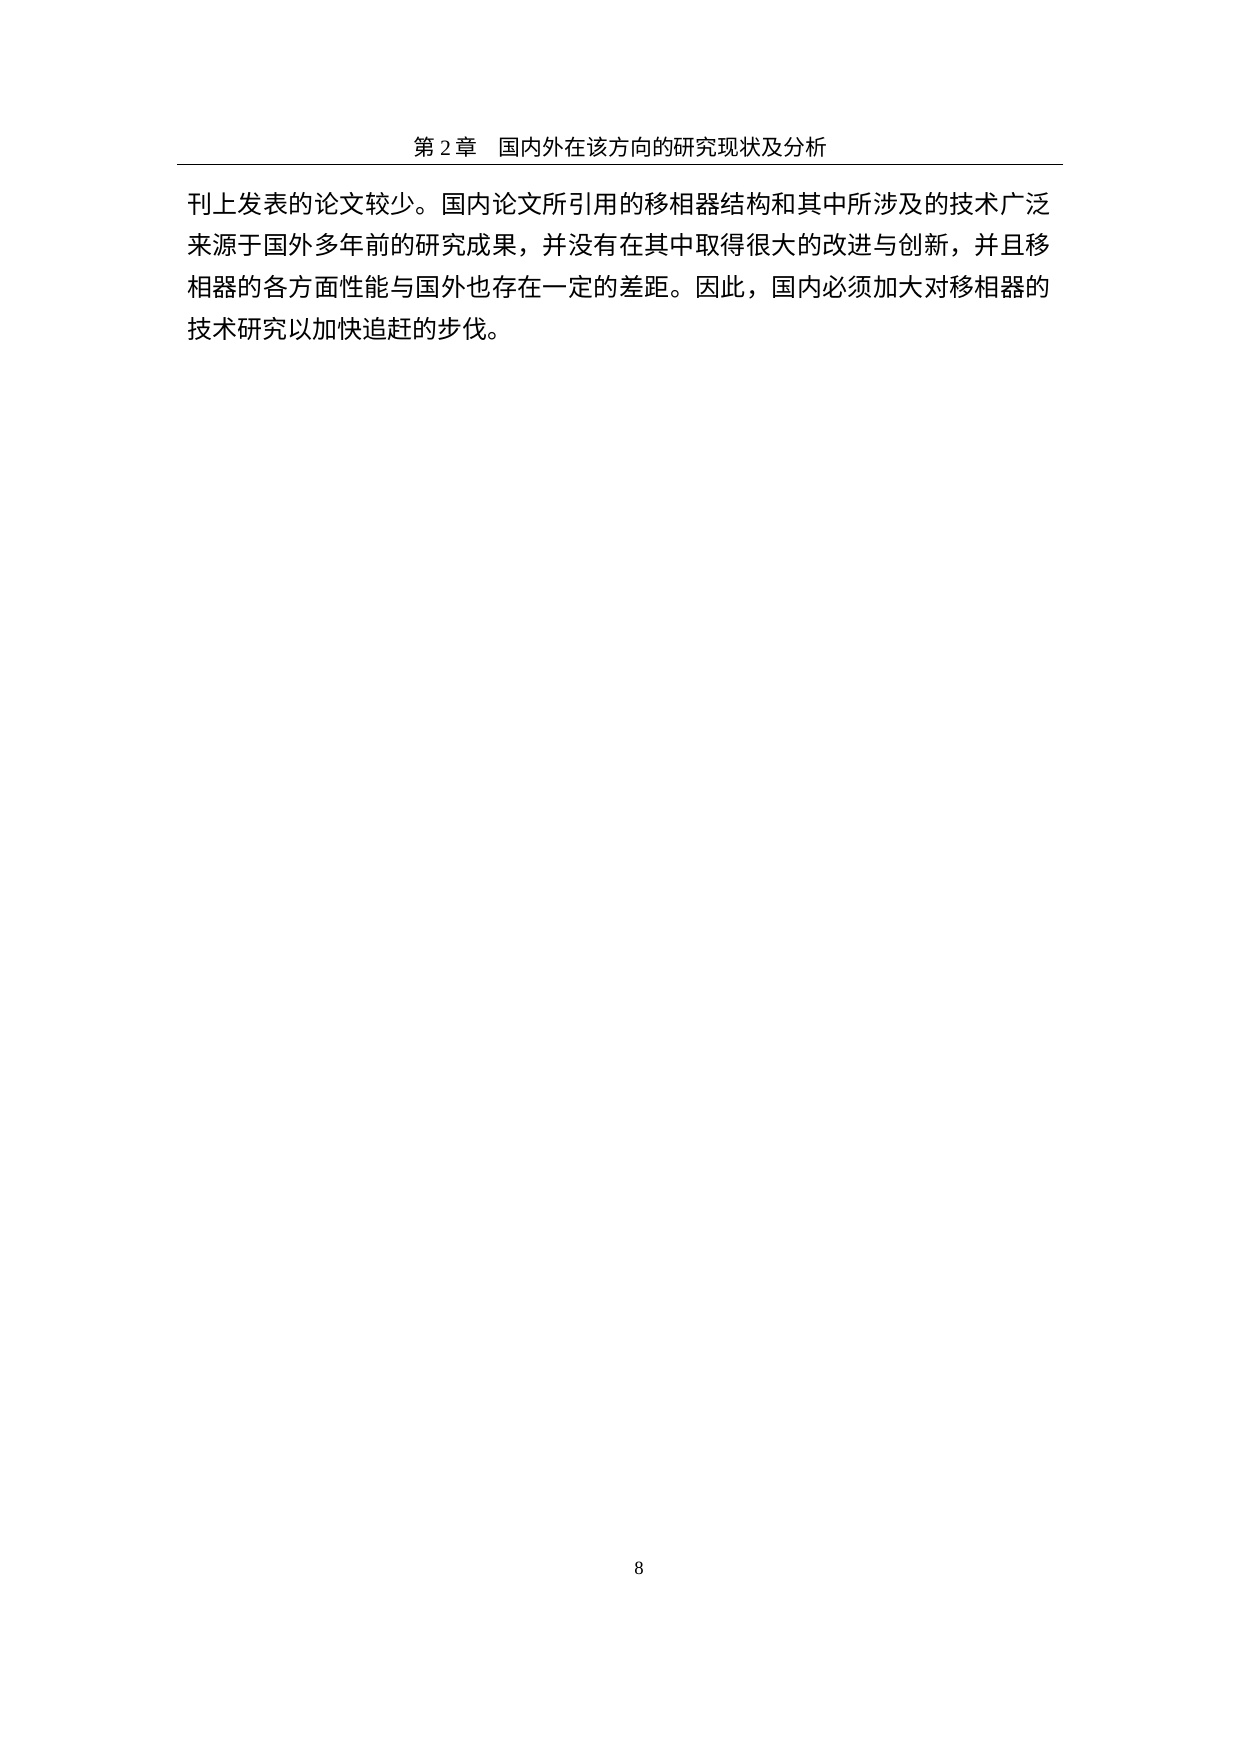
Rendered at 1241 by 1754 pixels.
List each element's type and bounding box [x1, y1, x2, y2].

text [187, 180, 1053, 346]
